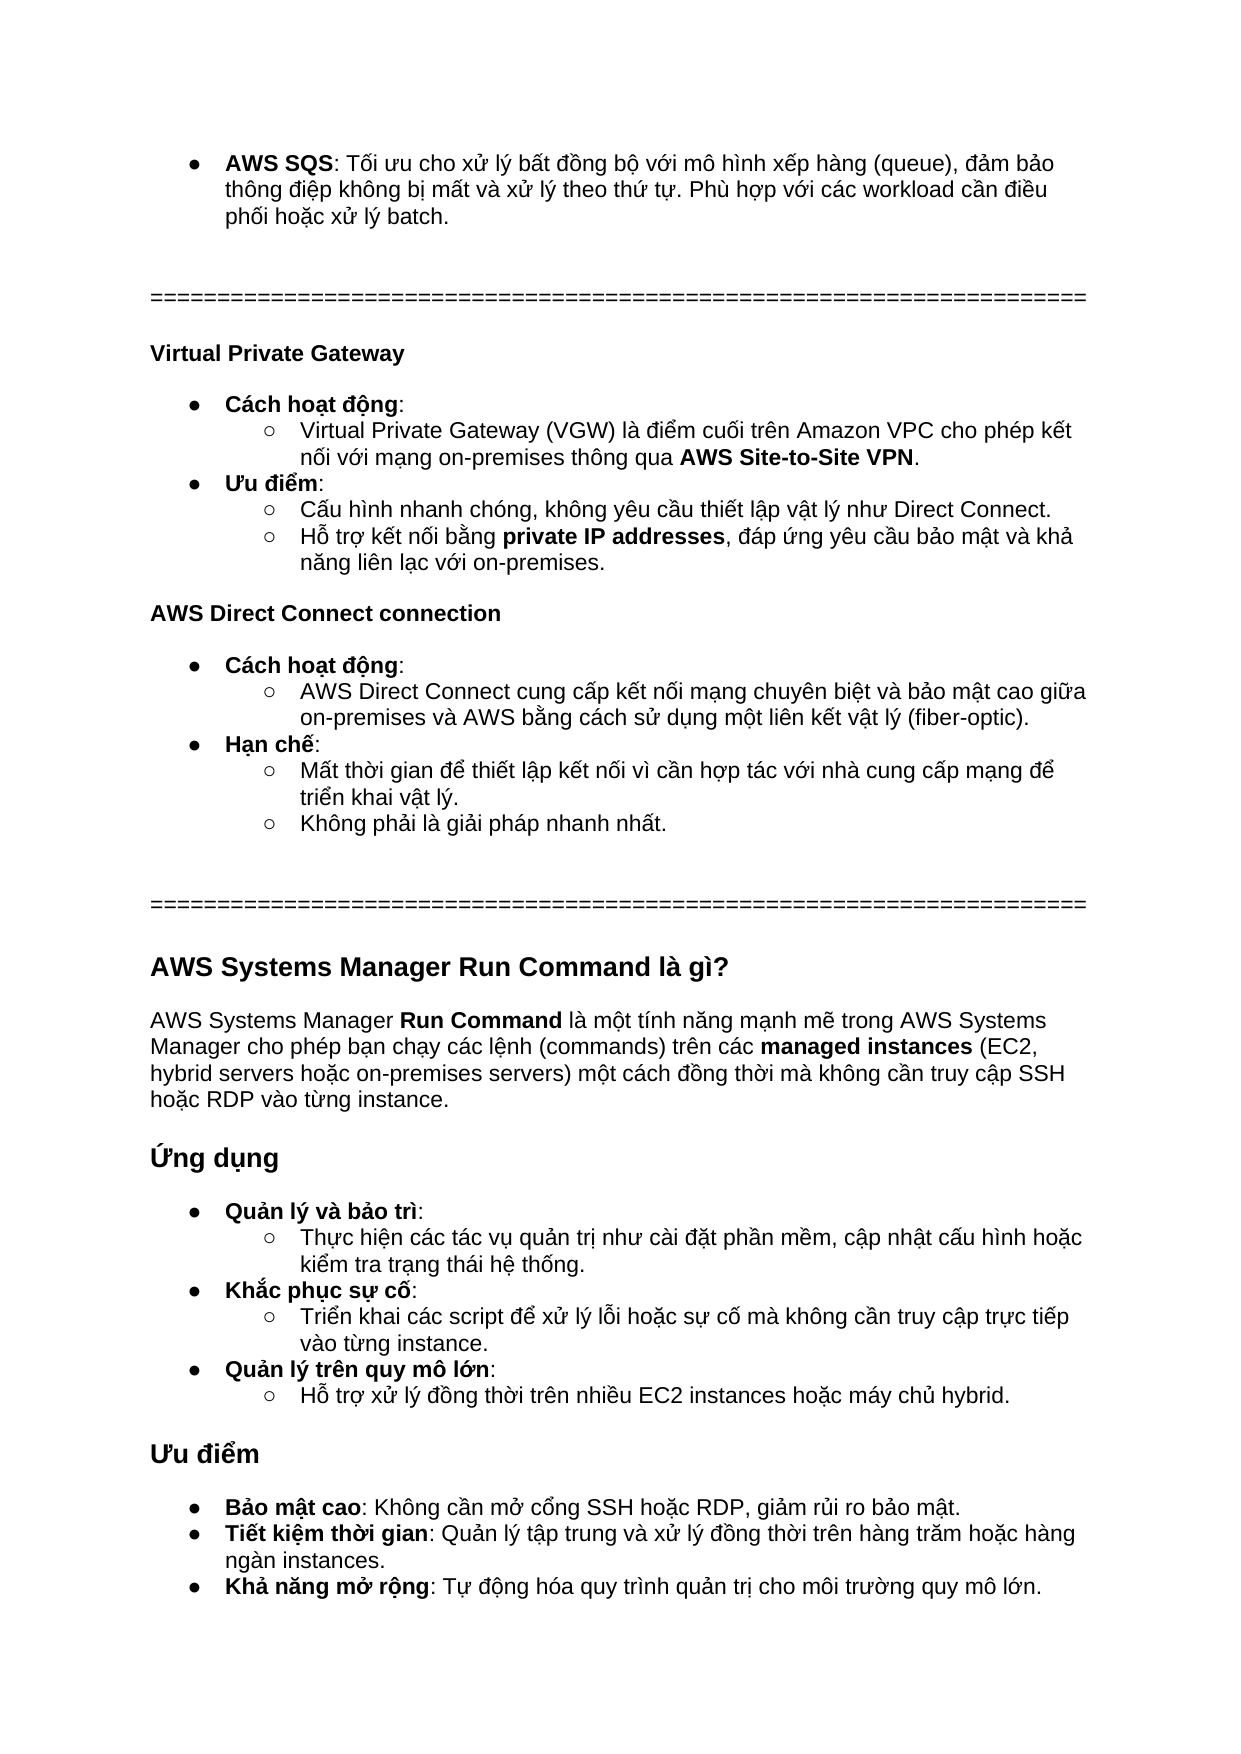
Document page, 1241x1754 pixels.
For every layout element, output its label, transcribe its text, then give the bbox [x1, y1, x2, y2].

list Cách hoạt động: [187, 391, 1090, 417]
list Hỗ trợ xử lý đồng thời trên nhiều EC2 instances hoặc máy chủ hybrid. [262, 1382, 1090, 1409]
text AWS Systems Manager Run Command là một tính năng mạnh mẽ trong AWS Systems Manager cho phép bạn chạy các lệnh (commands) trên các managed instances (EC2, hybrid servers hoặc on-premises servers) một cách đồng thời mà không cần truy cập SSH hoặc RDP vào từng instance. [150, 1007, 1090, 1112]
list Không phải là giải pháp nhanh nhất. [262, 810, 1090, 836]
list AWS SQS: Tối ưu cho xử lý bất đồng bộ với mô hình xếp hàng (queue), đảm bảo thông điệp không bị mất và xử lý theo thứ tự. Phù hợp với các workload cần điều phối hoặc xử lý batch. [187, 150, 1090, 229]
list Khắc phục sự cố: [187, 1277, 1090, 1303]
list Thực hiện các tác vụ quản trị như cài đặt phần mềm, cập nhật cấu hình hoặc kiểm tra trạng thái hệ thống. [262, 1224, 1090, 1277]
list Mất thời gian để thiết lập kết nối vì cần hợp tác với nhà cung cấp mạng để triển khai vật lý. [262, 757, 1090, 810]
list Triển khai các script để xử lý lỗi hoặc sự cố mà không cần truy cập trực tiếp vào từng instance. [262, 1303, 1090, 1356]
subtitle AWS Direct Connect connection [150, 600, 1090, 627]
list Cấu hình nhanh chóng, không yêu cầu thiết lập vật lý như Direct Connect. [262, 496, 1090, 523]
list Ưu điểm: [187, 470, 1090, 496]
list Hạn chế: [187, 731, 1090, 757]
subtitle Virtual Private Gateway [150, 339, 1090, 366]
subtitle Ứng dụng [150, 1142, 1090, 1173]
list Khả năng mở rộng: Tự động hóa quy trình quản trị cho môi trường quy mô lớn. [187, 1573, 1090, 1599]
list Quản lý trên quy mô lớn: [187, 1356, 1090, 1382]
text ====================================================================== [150, 891, 1090, 918]
list Hỗ trợ kết nối bằng private IP addresses, đáp ứng yêu cầu bảo mật và khả năng liên lạc với on-premises. [262, 523, 1090, 575]
subtitle Ưu điểm [150, 1438, 1090, 1469]
list Quản lý và bảo trì: [187, 1198, 1090, 1224]
list Cách hoạt động: [187, 652, 1090, 678]
subtitle AWS Systems Manager Run Command là gì? [150, 951, 1090, 982]
list Virtual Private Gateway (VGW) là điểm cuối trên Amazon VPC cho phép kết nối với mạng on-premises thông qua AWS Site-to-Site VPN. [262, 417, 1090, 470]
list Bảo mật cao: Không cần mở cổng SSH hoặc RDP, giảm rủi ro bảo mật. [187, 1494, 1090, 1520]
list Tiết kiệm thời gian: Quản lý tập trung và xử lý đồng thời trên hàng trăm hoặc hàng ngàn instances. [187, 1520, 1090, 1573]
text ====================================================================== [150, 284, 1090, 311]
list AWS Direct Connect cung cấp kết nối mạng chuyên biệt và bảo mật cao giữa on-premises và AWS bằng cách sử dụng một liên kết vật lý (fiber-optic). [262, 678, 1090, 731]
